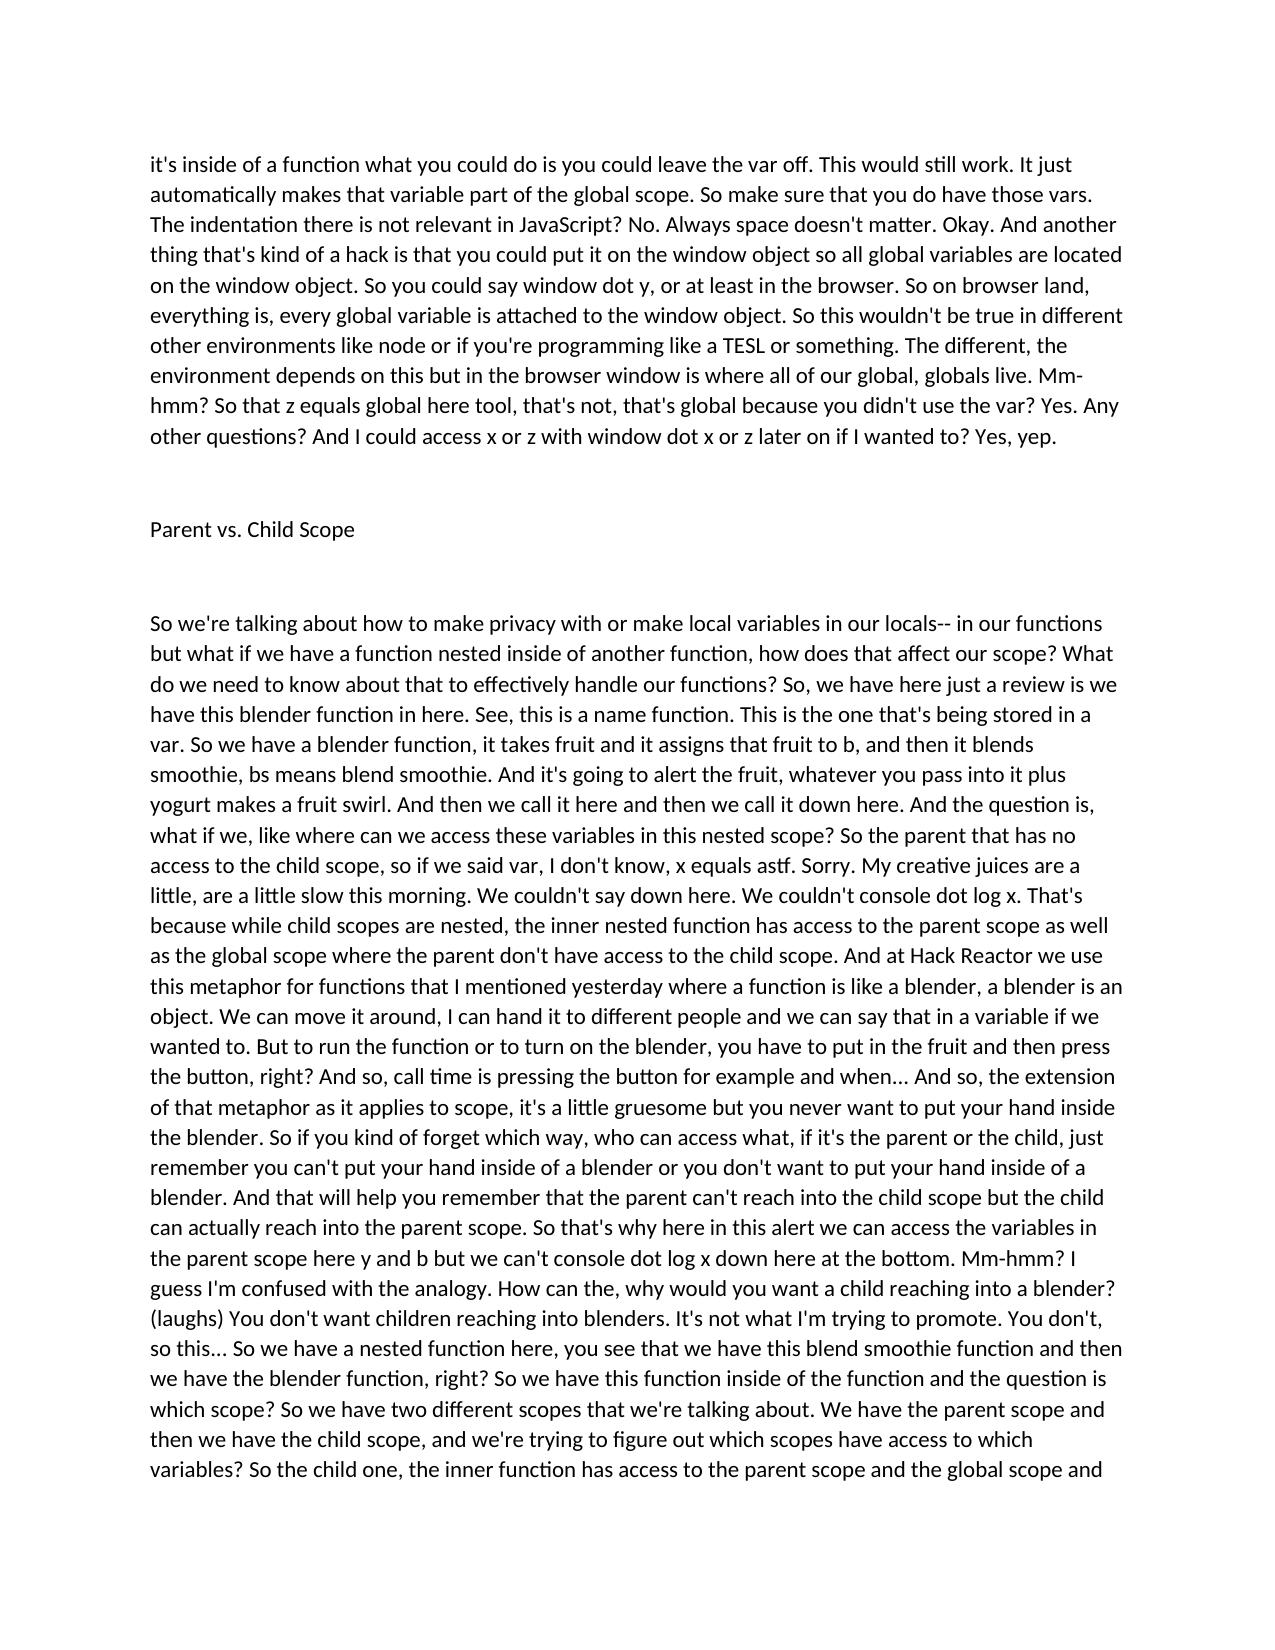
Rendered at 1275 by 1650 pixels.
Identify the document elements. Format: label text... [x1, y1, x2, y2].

text Parent vs. Child Scope [150, 516, 1125, 544]
